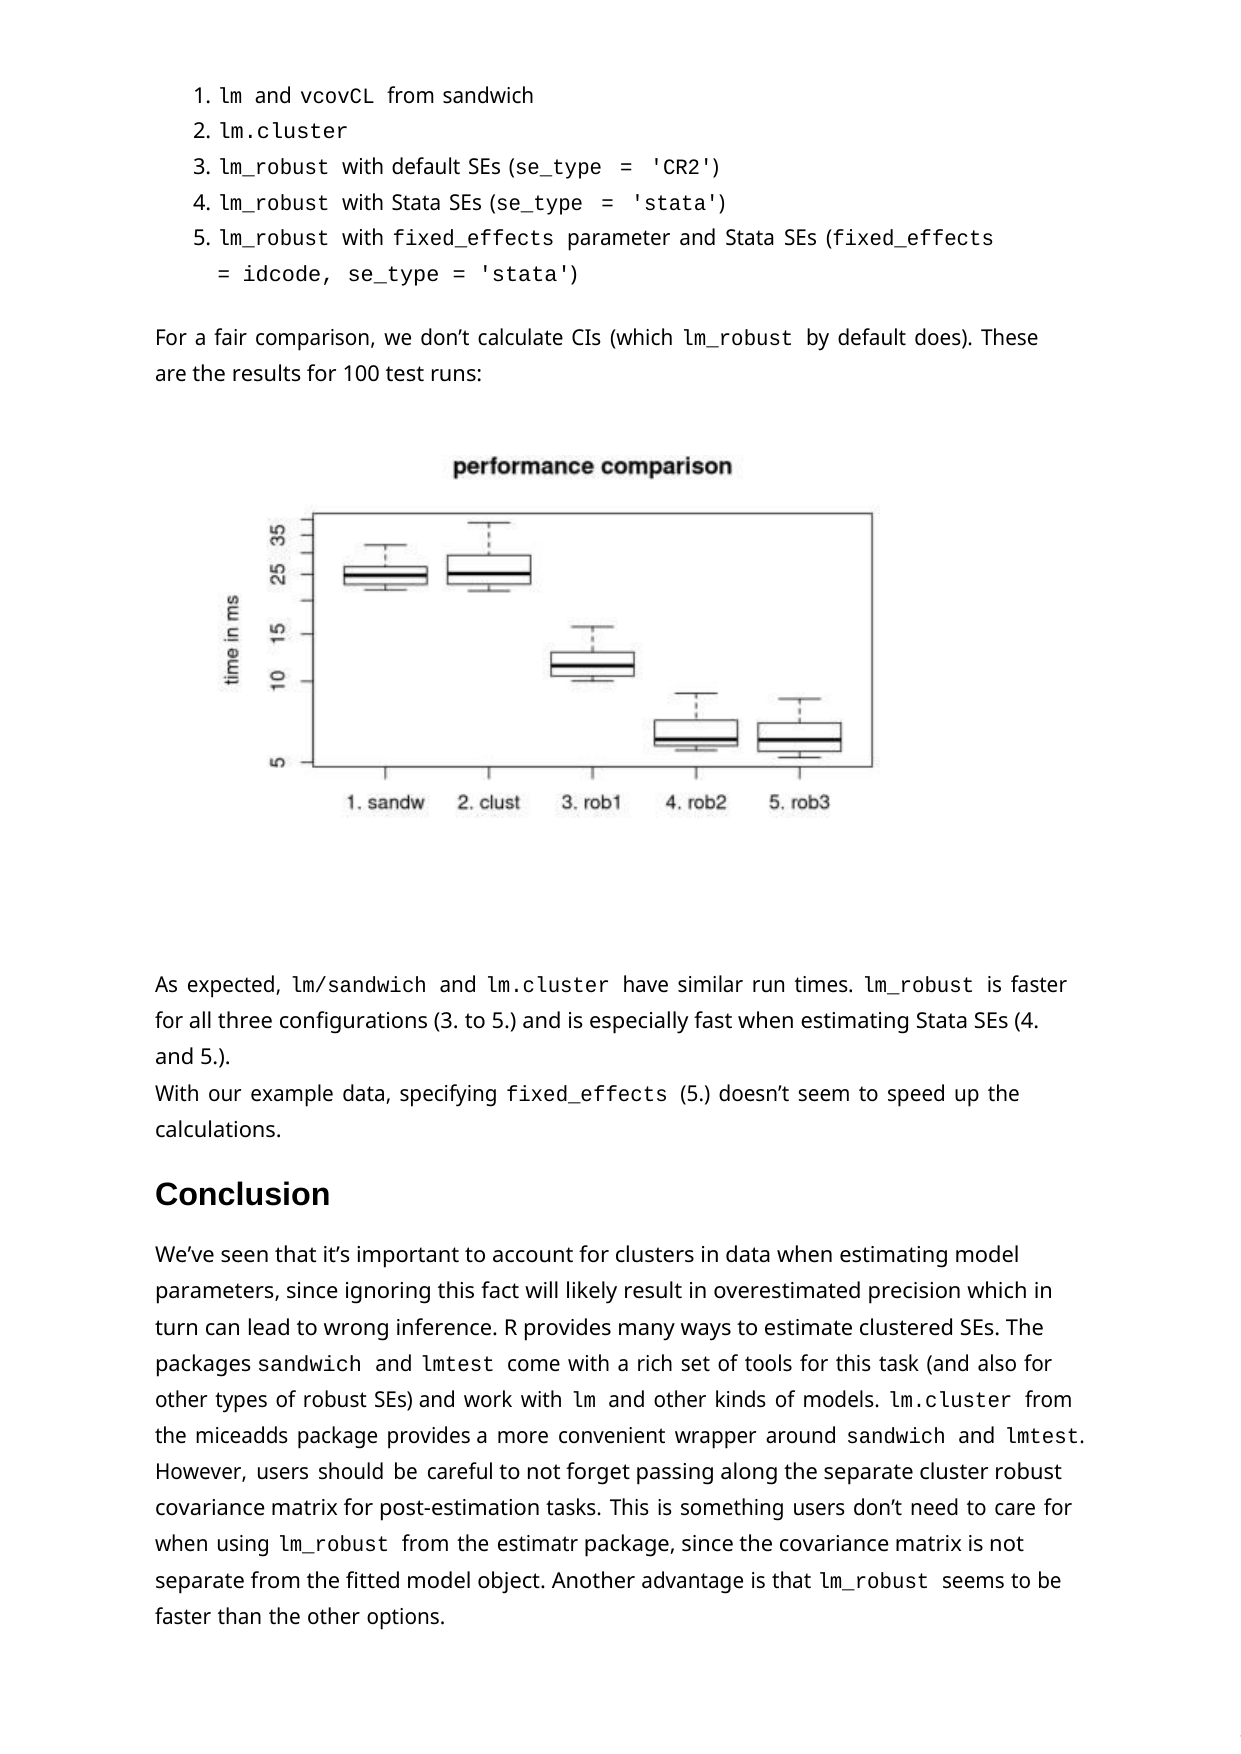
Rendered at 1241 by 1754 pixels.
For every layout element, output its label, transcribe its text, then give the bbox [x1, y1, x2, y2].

text As expected, lm/sandwich and lm.cluster have similar run times. lm_robust is faster for all three configurations (3. to 5.) and is especially fast when estimating Stata SEs (4. and 5.). [155, 969, 1079, 1071]
text We’ve seen that it’s important to account for clusters in data when estimating model parameters, since ignoring this fact will likely result in overestimated precision which in turn can lead to wrong inference. R provides many ways to estimate clustered SEs. The packages sandwich and lmtest come with a rich set of tools for this task (and also for other types of robust SEs) and work with lm and other kinds of models. lm.cluster from the miceadds package provides a more convenient wrapper around sandwich and lmtest. However, users should be careful to not forget passing along the separate cluster robust covariance matrix for post-estimation tasks. This is something users don’t need to care for when using lm_robust from the estimatr package, since the covariance matrix is not separate from the fitted model object. Another advantage is that lm_robust seems to be faster than the other options. [155, 1239, 1085, 1631]
list lm_robust with fixed_effects parameter and Stata SEs (fixed_effects = idcode, se_type = 'stata') [193, 222, 1019, 288]
text With our example data, specifying fixed_effects (5.) doesn’t seem to speed up the calculations. [155, 1078, 1079, 1144]
list lm and vcovCL from sandwich [193, 80, 1103, 110]
picture [217, 455, 880, 818]
list lm_robust with Stata SEs (se_type = 'stata') [193, 187, 1103, 217]
list lm_robust with default SEs (se_type = 'CR2') [193, 151, 1103, 181]
text For a fair comparison, we don’t calculate CIs (which lm_robust by default does). These are the results for 100 test runs: [155, 322, 1072, 387]
list lm.cluster [193, 115, 1103, 145]
subtitle Conclusion [155, 1176, 1103, 1213]
